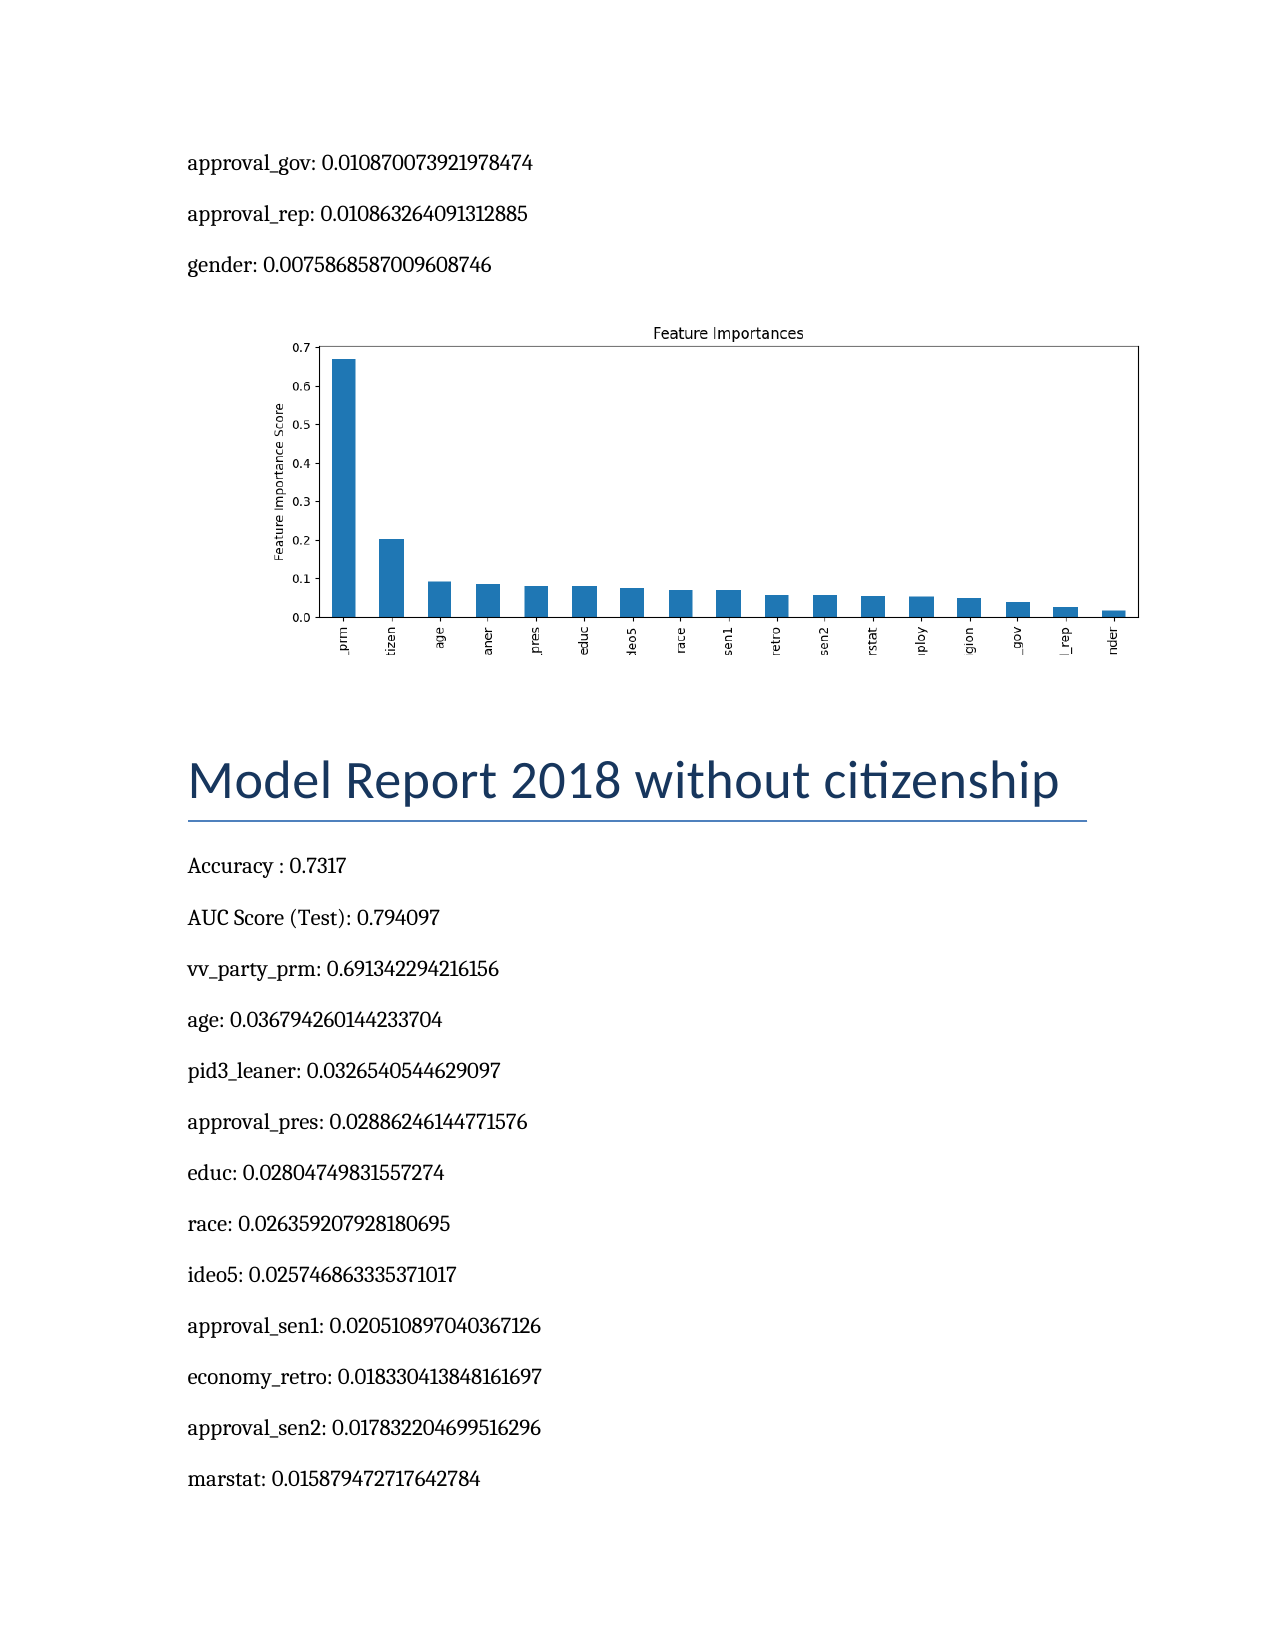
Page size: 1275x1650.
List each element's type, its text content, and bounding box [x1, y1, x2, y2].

text ideo5: 0.025746863335371017 [187, 1262, 1087, 1288]
text approval_gov: 0.010870073921978474 [187, 150, 1087, 176]
text pid3_leaner: 0.0326540544629097 [187, 1057, 1087, 1084]
text AUC Score (Test): 0.794097 [187, 904, 1087, 931]
text approval_sen2: 0.017832204699516296 [187, 1415, 1087, 1441]
text economy_retro: 0.018330413848161697 [187, 1364, 1087, 1390]
picture [187, 303, 1243, 655]
text vv_party_prm: 0.691342294216156 [187, 955, 1087, 982]
text approval_sen1: 0.020510897040367126 [187, 1313, 1087, 1339]
title Model Report 2018 without citizenship [187, 679, 1087, 822]
text age: 0.036794260144233704 [187, 1006, 1087, 1033]
text educ: 0.02804749831557274 [187, 1159, 1087, 1186]
text approval_rep: 0.010863264091312885 [187, 201, 1087, 227]
text marstat: 0.015879472717642784 [187, 1466, 1087, 1492]
text race: 0.026359207928180695 [187, 1211, 1087, 1237]
text Accuracy : 0.7317 [187, 853, 1087, 880]
text approval_pres: 0.02886246144771576 [187, 1108, 1087, 1135]
text gender: 0.0075868587009608746 [187, 252, 1087, 278]
